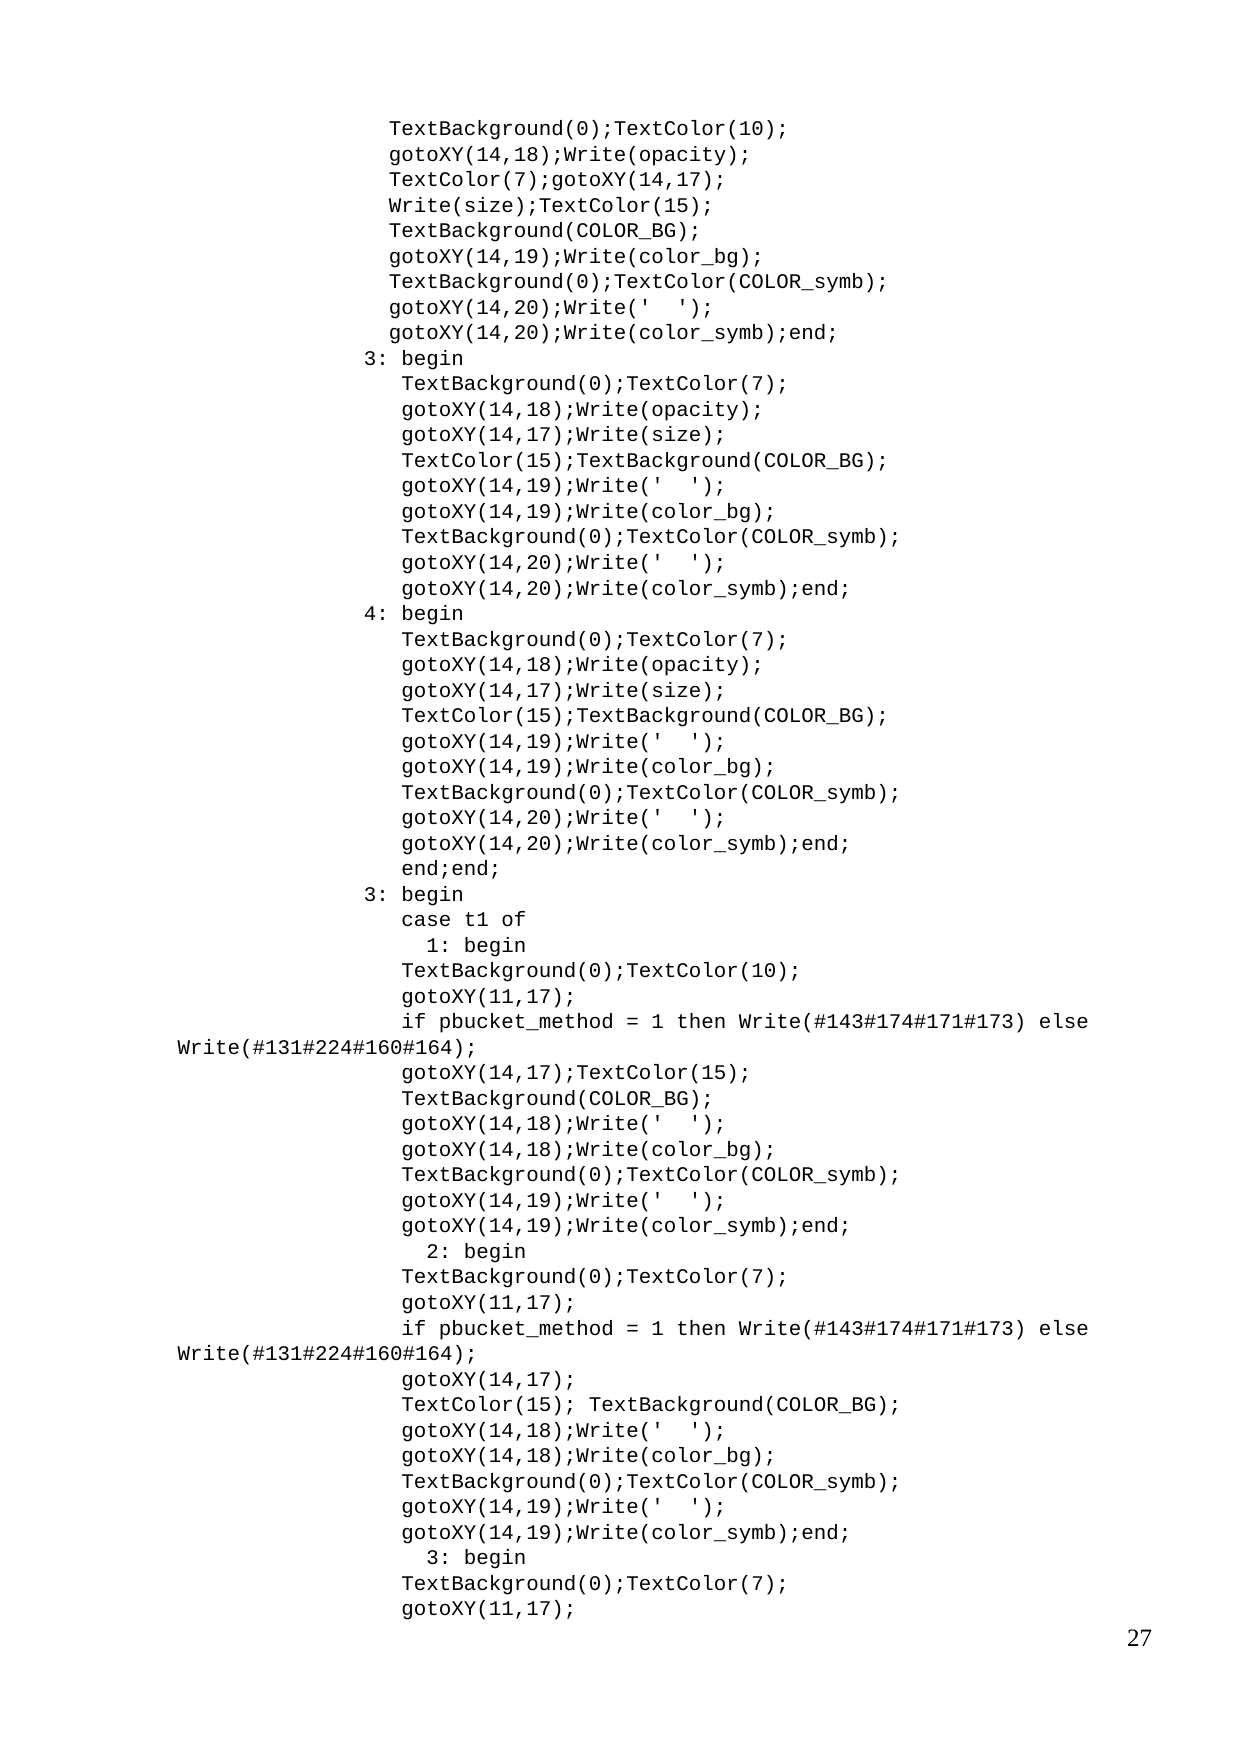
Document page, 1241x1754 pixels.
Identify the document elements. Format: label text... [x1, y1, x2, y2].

text gotoXY(14,17);Write(size); [177, 679, 1152, 703]
text gotoXY(14,20);Write(color_symb);end; [177, 322, 1152, 346]
text 3: begin [177, 348, 1152, 371]
text gotoXY(14,17); [177, 1369, 1152, 1392]
text gotoXY(14,18);Write(' '); [177, 1113, 1152, 1137]
text end;end; [177, 858, 1152, 882]
text gotoXY(14,20);Write(' '); [177, 297, 1152, 320]
text TextColor(15);TextBackground(COLOR_BG); [177, 705, 1152, 729]
text gotoXY(14,18);Write(opacity); [177, 399, 1152, 422]
text gotoXY(14,19);Write(' '); [177, 731, 1152, 754]
text gotoXY(14,19);Write(' '); [177, 1190, 1152, 1214]
text gotoXY(11,17); [177, 986, 1152, 1009]
text TextBackground(0);TextColor(7); [177, 1573, 1152, 1596]
text gotoXY(14,19);Write(color_bg); [177, 501, 1152, 524]
text gotoXY(14,19);Write(color_bg); [177, 756, 1152, 780]
text TextColor(15);TextBackground(COLOR_BG); [177, 450, 1152, 473]
text gotoXY(14,17);Write(size); [177, 424, 1152, 448]
text gotoXY(14,20);Write(color_symb);end; [177, 833, 1152, 856]
text gotoXY(14,17);TextColor(15); [177, 1062, 1152, 1086]
text gotoXY(14,18);Write(' '); [177, 1420, 1152, 1443]
text gotoXY(14,19);Write(color_bg); [177, 246, 1152, 269]
text gotoXY(11,17); [177, 1598, 1152, 1622]
text gotoXY(14,20);Write(color_symb);end; [177, 577, 1152, 601]
text TextBackground(0);TextColor(COLOR_symb); [177, 526, 1152, 550]
text 2: begin [177, 1241, 1152, 1265]
text gotoXY(14,20);Write(' '); [177, 552, 1152, 576]
text gotoXY(14,20);Write(' '); [177, 807, 1152, 831]
text TextBackground(COLOR_BG); [177, 1088, 1152, 1112]
text gotoXY(14,19);Write(' '); [177, 475, 1152, 499]
text TextBackground(0);TextColor(7); [177, 373, 1152, 397]
text TextBackground(0);TextColor(7); [177, 1267, 1152, 1290]
text gotoXY(14,19);Write(color_symb);end; [177, 1522, 1152, 1545]
text gotoXY(14,19);Write(color_symb);end; [177, 1216, 1152, 1239]
text TextColor(7);gotoXY(14,17); [177, 169, 1152, 193]
text gotoXY(11,17); [177, 1292, 1152, 1316]
text 3: begin [177, 884, 1152, 907]
text TextColor(15); TextBackground(COLOR_BG); [177, 1394, 1152, 1418]
text TextBackground(0);TextColor(COLOR_symb); [177, 271, 1152, 295]
text TextBackground(0);TextColor(COLOR_symb); [177, 1471, 1152, 1494]
text gotoXY(14,18);Write(opacity); [177, 654, 1152, 678]
text 1: begin [177, 935, 1152, 958]
text case t1 of [177, 909, 1152, 933]
text 3: begin [177, 1547, 1152, 1571]
text TextBackground(0);TextColor(COLOR_symb); [177, 782, 1152, 805]
text gotoXY(14,19);Write(' '); [177, 1496, 1152, 1520]
text TextBackground(0);TextColor(COLOR_symb); [177, 1164, 1152, 1188]
text TextBackground(0);TextColor(7); [177, 628, 1152, 652]
text TextBackground(0);TextColor(10); [177, 960, 1152, 984]
text Write(size);TextColor(15); [177, 195, 1152, 218]
text gotoXY(14,18);Write(color_bg); [177, 1445, 1152, 1469]
text TextBackground(COLOR_BG); [177, 220, 1152, 244]
text 4: begin [177, 603, 1152, 627]
text gotoXY(14,18);Write(color_bg); [177, 1139, 1152, 1163]
text TextBackground(0);TextColor(10); [177, 118, 1152, 142]
text if pbucket_method = 1 then Write(#143#174#171#173) else Write(#131#224#160#164); [177, 1011, 1152, 1061]
text gotoXY(14,18);Write(opacity); [177, 144, 1152, 167]
text if pbucket_method = 1 then Write(#143#174#171#173) else Write(#131#224#160#164); [177, 1318, 1152, 1367]
